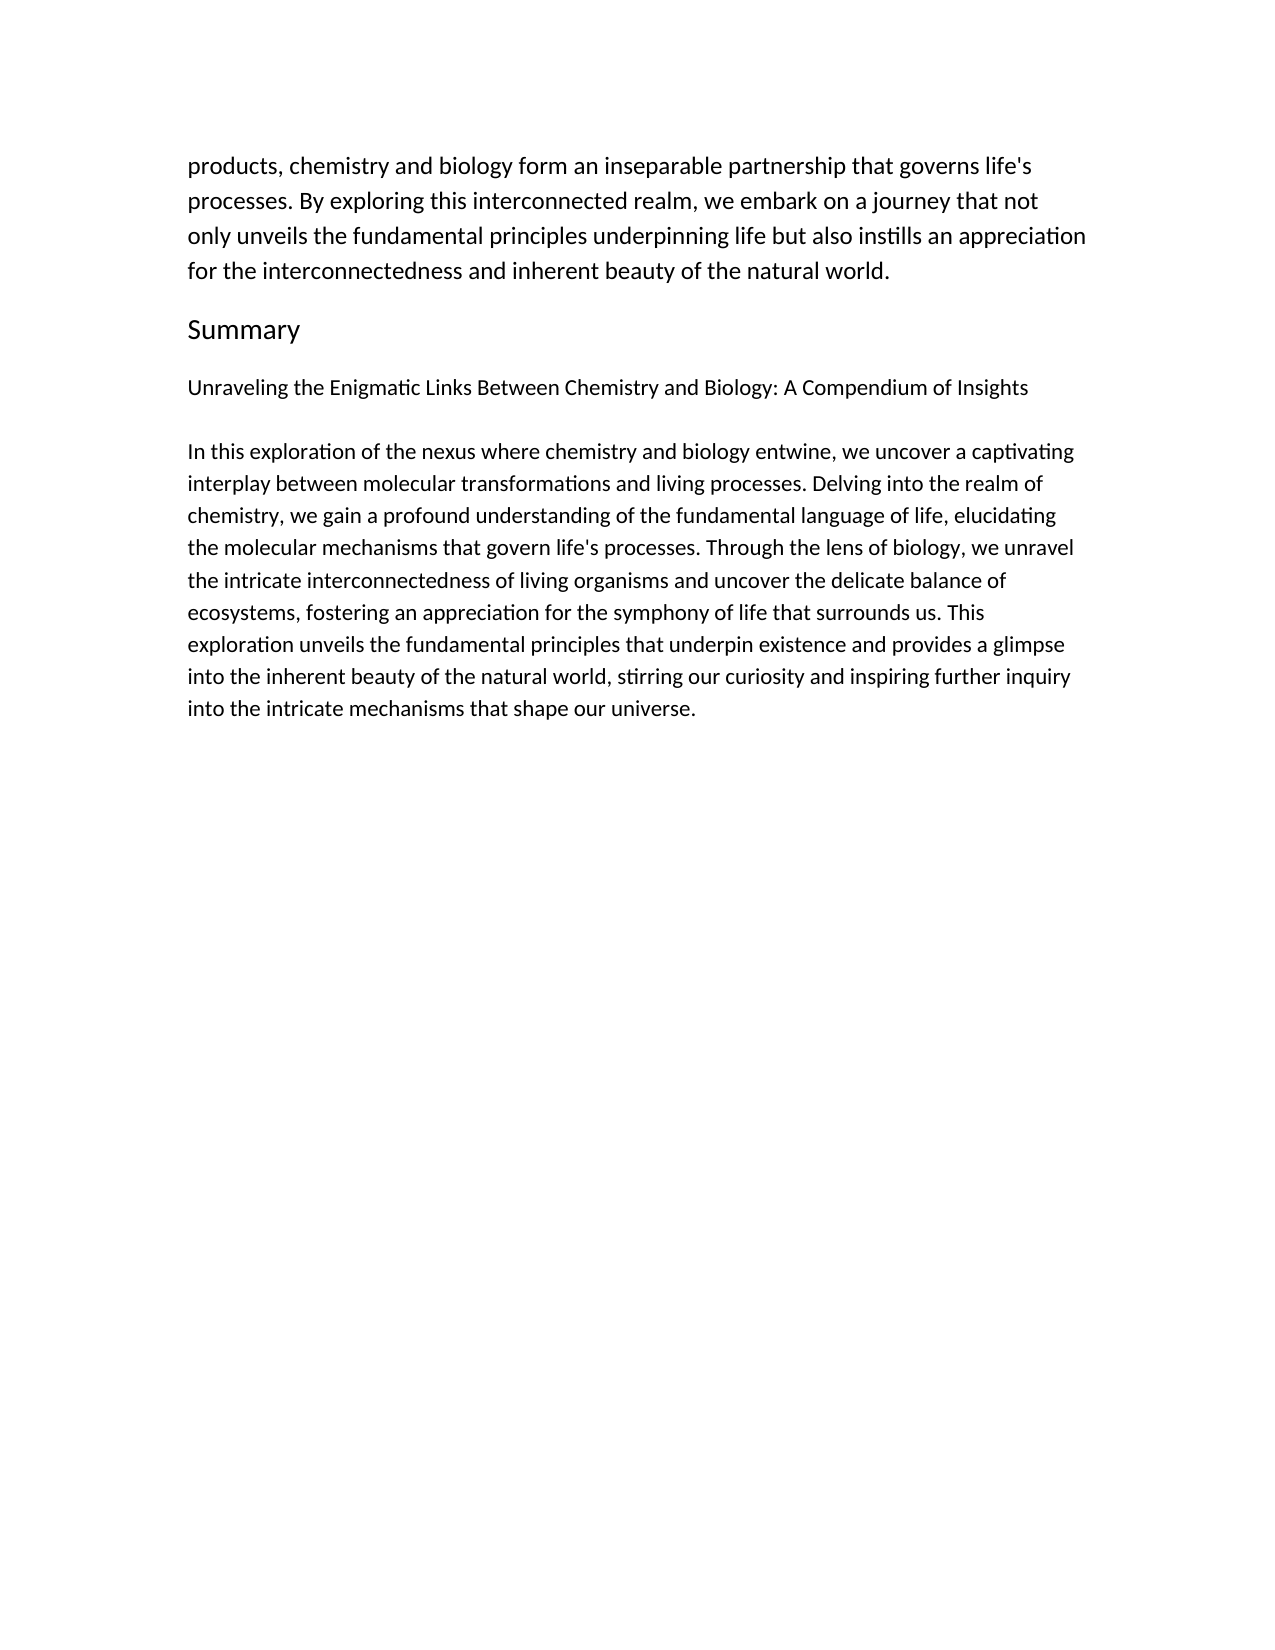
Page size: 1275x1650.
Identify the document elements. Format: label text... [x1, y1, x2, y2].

text Summary [187, 311, 1087, 346]
text Unraveling the Enigmatic Links Between Chemistry and Biology: A Compendium of Insights In this exploration of the nexus where chemistry and biology entwine, we uncover a captivating interplay between molecular transformations and living processes. Delving into the realm of chemistry, we gain a profound understanding of the fundamental language of life, elucidating the molecular mechanisms that govern life's processes. Through the lens of biology, we unravel the intricate interconnectedness of living organisms and uncover the delicate balance of ecosystems, fostering an appreciation for the symphony of life that surrounds us. This exploration unveils the fundamental principles that underpin existence and provides a glimpse into the inherent beauty of the natural world, stirring our curiosity and inspiring further inquiry into the intricate mechanisms that shape our universe. [187, 373, 1087, 722]
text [187, 150, 1087, 286]
